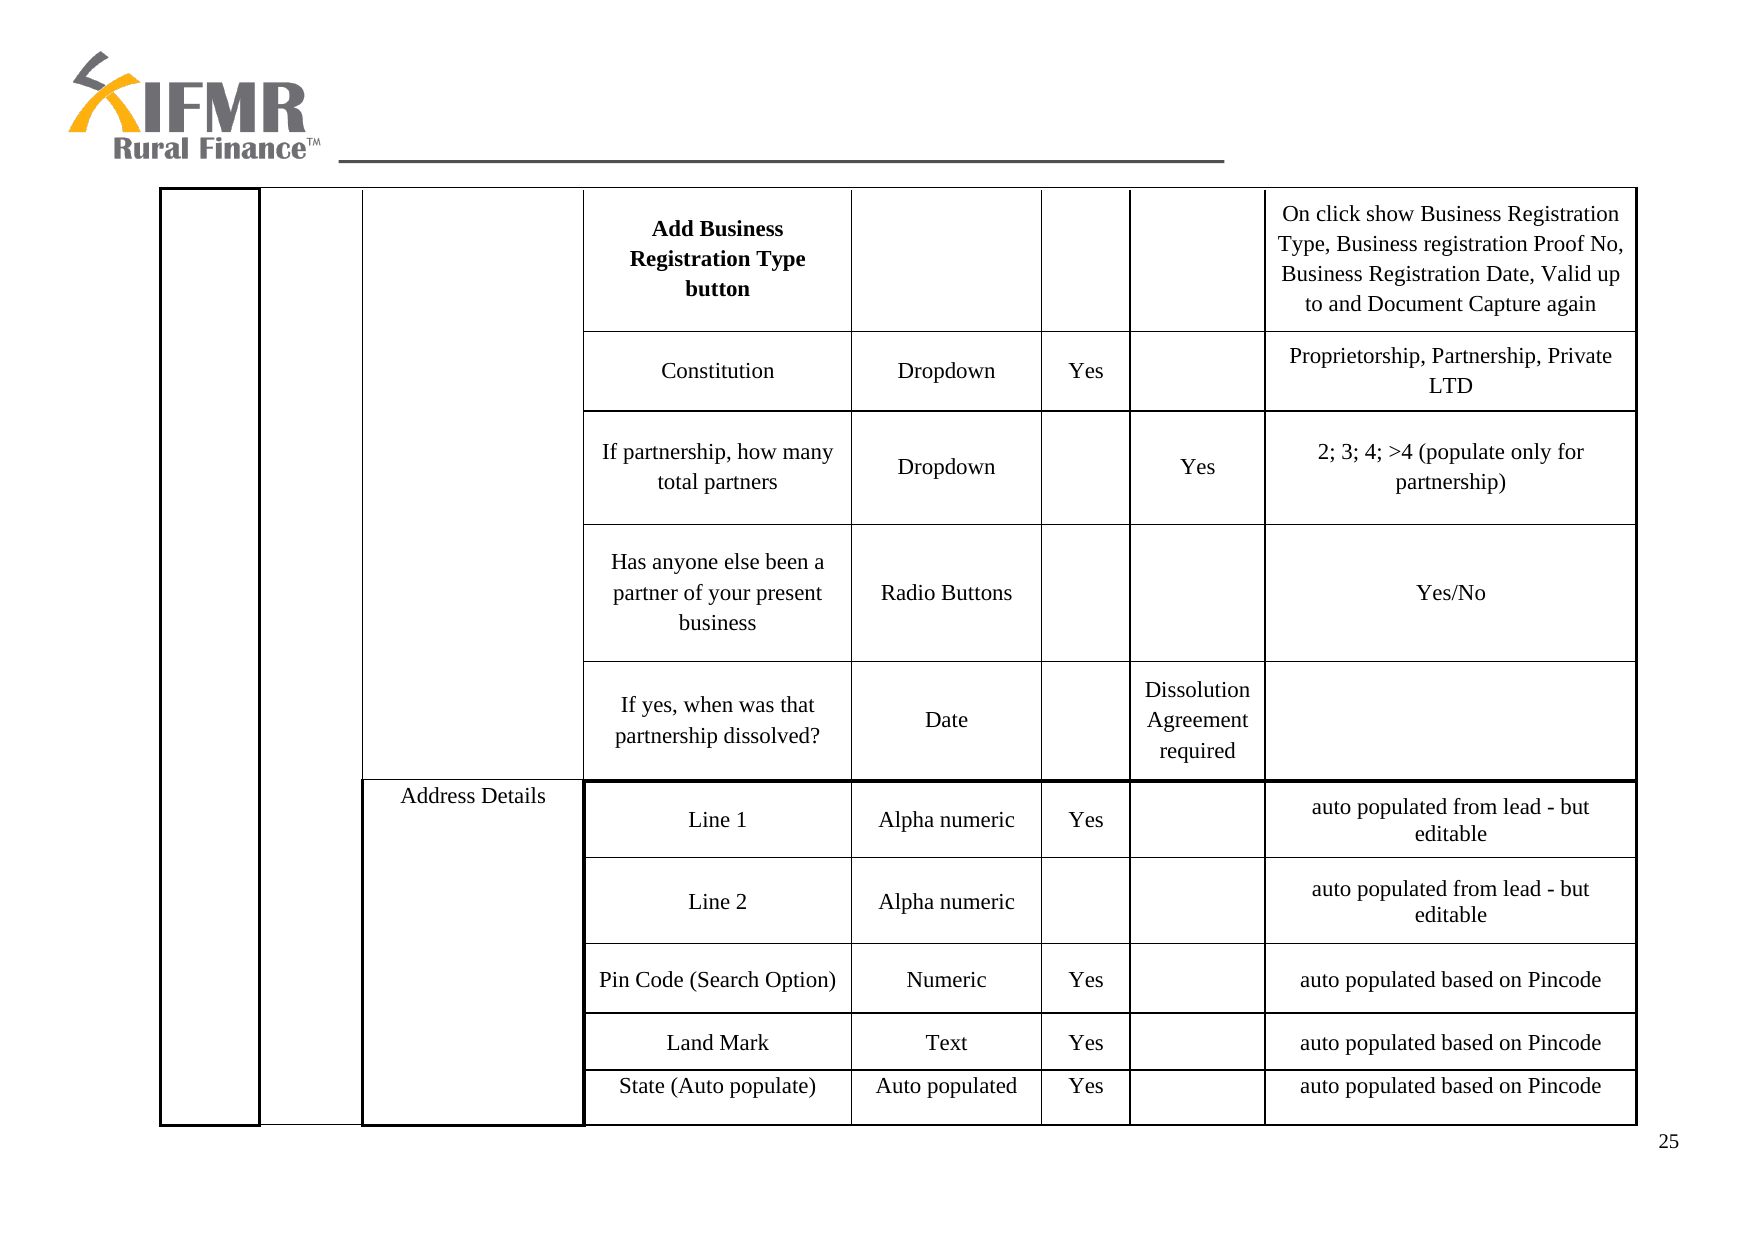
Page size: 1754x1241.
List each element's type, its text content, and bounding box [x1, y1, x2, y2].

table_cell Yes [1042, 944, 1129, 1012]
table_cell Yes [1042, 1014, 1129, 1069]
table_cell auto populated based on Pincode [1266, 944, 1635, 1012]
table_cell Line 1 [586, 783, 851, 857]
table_cell Alpha numeric [852, 783, 1041, 857]
table_cell [1042, 525, 1129, 661]
table_cell Yes [1131, 412, 1264, 523]
table_cell [1131, 944, 1264, 1012]
table_cell [1131, 332, 1264, 410]
table_cell [1266, 662, 1635, 779]
picture [61, 45, 327, 166]
table_cell [1131, 858, 1264, 943]
table_cell [1042, 662, 1129, 779]
table_cell On click show Business Registration Type, Business registration Proof No, Business Registration Date, Valid up to and Document Capture again [1265, 188, 1635, 331]
table_cell State (Auto populate) [586, 1071, 851, 1124]
table_cell auto populated based on Pincode [1266, 1071, 1635, 1124]
table_cell Date [852, 662, 1041, 779]
table_cell Has anyone else been a partner of your present business [584, 525, 851, 661]
table_cell [1130, 188, 1265, 331]
table_cell Yes [1042, 1071, 1129, 1124]
table_cell auto populated from lead - but editable [1266, 783, 1635, 857]
table_cell Yes [1042, 783, 1129, 857]
table_cell auto populated from lead - but editable [1266, 858, 1635, 943]
table_cell [1042, 858, 1129, 943]
table_cell [1131, 1071, 1264, 1124]
table_cell Pin Code (Search Option) [586, 944, 851, 1012]
table_cell Numeric [852, 944, 1041, 1012]
table_cell Address Details [364, 780, 582, 1124]
table_cell [851, 188, 1041, 331]
table_cell Dropdown [852, 412, 1041, 523]
table_cell Land Mark [586, 1014, 851, 1069]
table_cell Auto populated [852, 1071, 1041, 1124]
table_cell 2; 3; 4; >4 (populate only for partnership) [1266, 412, 1635, 523]
table_cell Line 2 [586, 858, 851, 943]
table_cell Radio Buttons [852, 525, 1041, 661]
table_cell auto populated based on Pincode [1266, 1014, 1635, 1069]
table_cell [1041, 188, 1130, 331]
table_cell If partnership, how many total partners [584, 412, 851, 523]
table_cell [1131, 1014, 1264, 1069]
table_cell Yes/No [1266, 525, 1635, 661]
table_cell Dissolution Agreement required [1131, 662, 1264, 779]
table_cell Alpha numeric [852, 858, 1041, 943]
table_cell Constitution [584, 332, 851, 410]
table_cell Yes [1042, 332, 1129, 410]
table_cell Text [852, 1014, 1041, 1069]
table_cell [1131, 783, 1264, 857]
table_cell Proprietorship, Partnership, Private LTD [1266, 332, 1635, 410]
table_cell Add Business Registration Type button [584, 188, 851, 331]
table_cell If yes, when was that partnership dissolved? [584, 662, 851, 779]
table_cell Dropdown [852, 332, 1041, 410]
table_cell [1131, 525, 1264, 661]
table_cell [1042, 412, 1129, 523]
